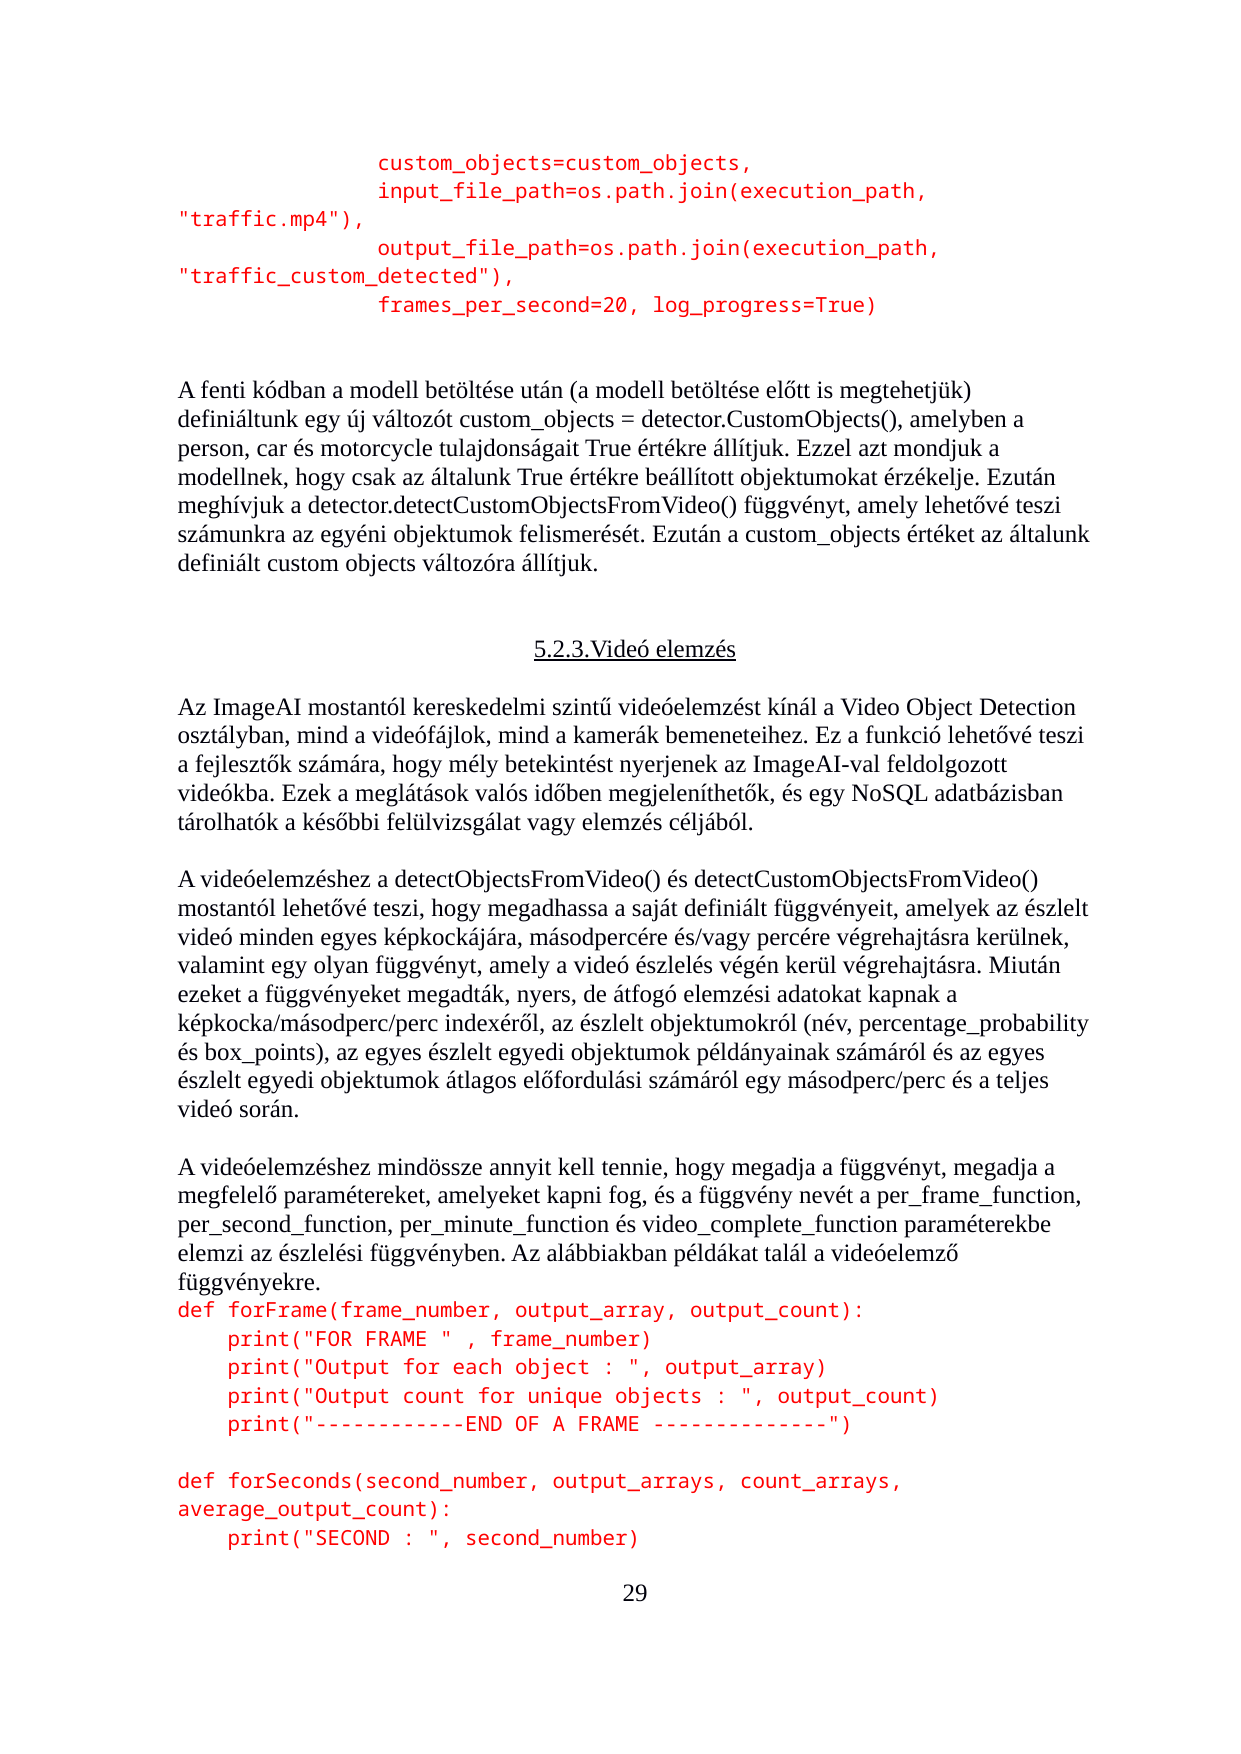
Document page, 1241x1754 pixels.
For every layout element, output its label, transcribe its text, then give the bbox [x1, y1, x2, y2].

text print("FOR FRAME " , frame_number) [177, 1324, 1092, 1352]
text 5.2.3.Videó elemzés [177, 634, 1092, 663]
text custom_objects=custom_objects, [177, 148, 1092, 176]
text A videóelemzéshez a detectObjectsFromVideo() és detectCustomObjectsFromVideo() mostantól lehetővé teszi, hogy megadhassa a saját definiált függvényeit, amelyek az észlelt videó minden egyes képkockájára, másodpercére és/vagy percére végrehajtásra kerülnek, valamint egy olyan függvényt, amely a videó észlelés végén kerül végrehajtásra. Miután ezeket a függvényeket megadták, nyers, de átfogó elemzési adatokat kapnak a képkocka/másodperc/perc indexéről, az észlelt objektumokról (név, percentage_probability és box_points), az egyes észlelt egyedi objektumok példányainak számáról és az egyes észlelt egyedi objektumok átlagos előfordulási számáról egy másodperc/perc és a teljes videó során. [177, 864, 1092, 1123]
text print("Output for each object : ", output_array) [177, 1352, 1092, 1381]
text Az ImageAI mostantól kereskedelmi szintű videóelemzést kínál a Video Object Detection osztályban, mind a videófájlok, mind a kamerák bemeneteihez. Ez a funkció lehetővé teszi a fejlesztők számára, hogy mély betekintést nyerjenek az ImageAI-val feldolgozott videókba. Ezek a meglátások valós időben megjeleníthetők, és egy NoSQL adatbázisban tárolhatók a későbbi felülvizsgálat vagy elemzés céljából. [177, 692, 1092, 836]
text def forFrame(frame_number, output_array, output_count): [177, 1296, 1092, 1324]
text frames_per_second=20, log_progress=True) [177, 290, 1092, 318]
text A videóelemzéshez mindössze annyit kell tennie, hogy megadja a függvényt, megadja a megfelelő paramétereket, amelyeket kapni fog, és a függvény nevét a per_frame_function, per_second_function, per_minute_function és video_complete_function paraméterekbe elemzi az észlelési függvényben. Az alábbiakban példákat talál a videóelemző függvényekre. [177, 1152, 1092, 1296]
text print("------------END OF A FRAME --------------") [177, 1409, 1092, 1438]
text print("Output count for unique objects : ", output_count) [177, 1381, 1092, 1409]
text output_file_path=os.path.join(execution_path, "traffic_custom_detected"), [177, 233, 1092, 290]
text print("SECOND : ", second_number) [177, 1523, 1092, 1551]
text def forSeconds(second_number, output_arrays, count_arrays, average_output_count): [177, 1466, 1092, 1523]
text A fenti kódban a modell betöltése után (a modell betöltése előtt is megtehetjük) definiáltunk egy új változót custom_objects = detector.CustomObjects(), amelyben a person, car és motorcycle tulajdonságait True értékre állítjuk. Ezzel azt mondjuk a modellnek, hogy csak az általunk True értékre beállított objektumokat érzékelje. Ezután meghívjuk a detector.detectCustomObjectsFromVideo() függvényt, amely lehetővé teszi számunkra az egyéni objektumok felismerését. Ezután a custom_objects értéket az általunk definiált custom objects változóra állítjuk. [177, 376, 1092, 577]
text input_file_path=os.path.join(execution_path, "traffic.mp4"), [177, 176, 1092, 233]
